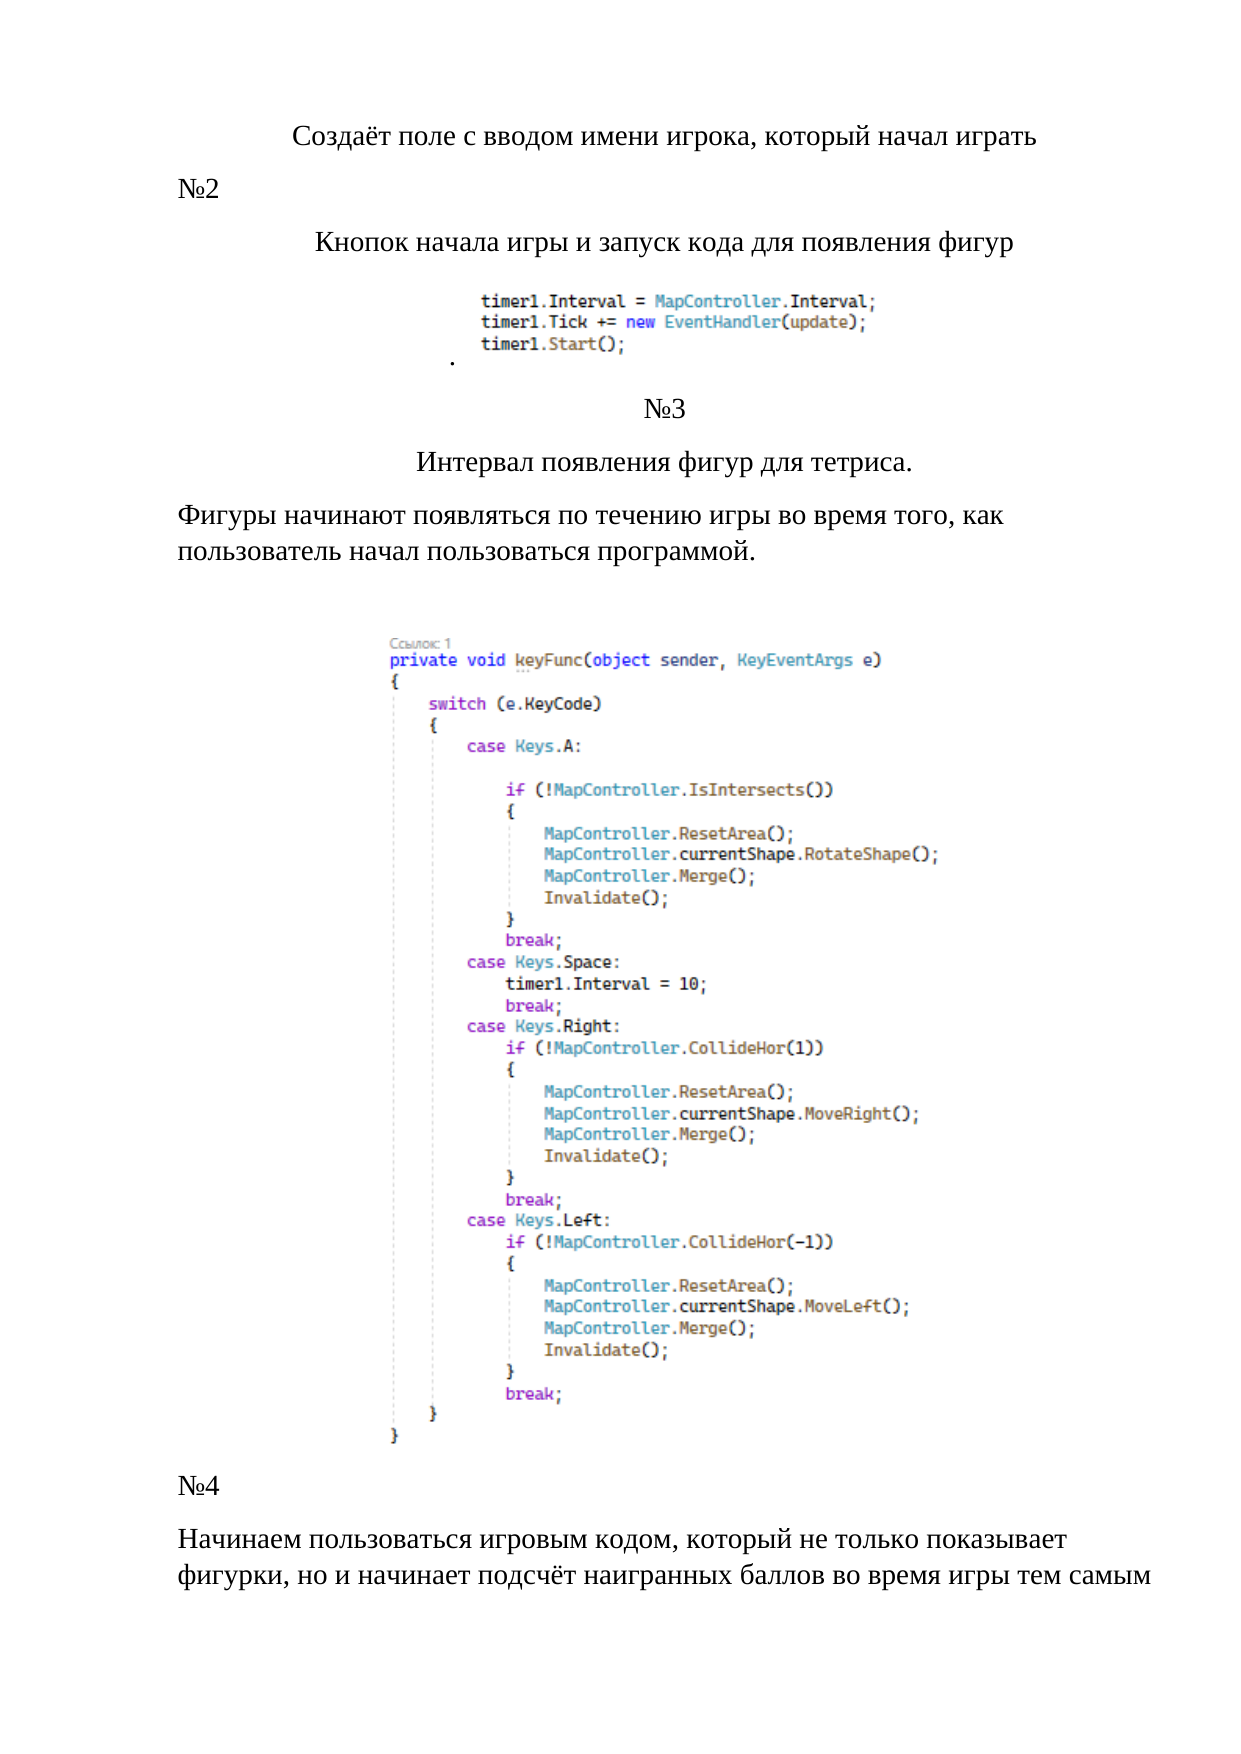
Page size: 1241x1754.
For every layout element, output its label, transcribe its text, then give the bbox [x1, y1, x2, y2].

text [177, 1521, 1152, 1591]
text Фигуры начинают появляться по течению игры во время того, как пользователь начал пользоваться программой. [177, 497, 1152, 566]
text Кнопок начала игры и запуск кода для появления фигур [177, 224, 1152, 257]
text Создаёт поле с вводом имени игрока, который начал играть [177, 118, 1152, 152]
picture [463, 276, 881, 366]
text Интервал появления фигур для тетриса. [177, 444, 1152, 477]
picture [368, 638, 961, 1450]
text №4 [177, 1468, 1152, 1502]
text №3 [177, 391, 1152, 425]
text №2 [177, 171, 1152, 204]
